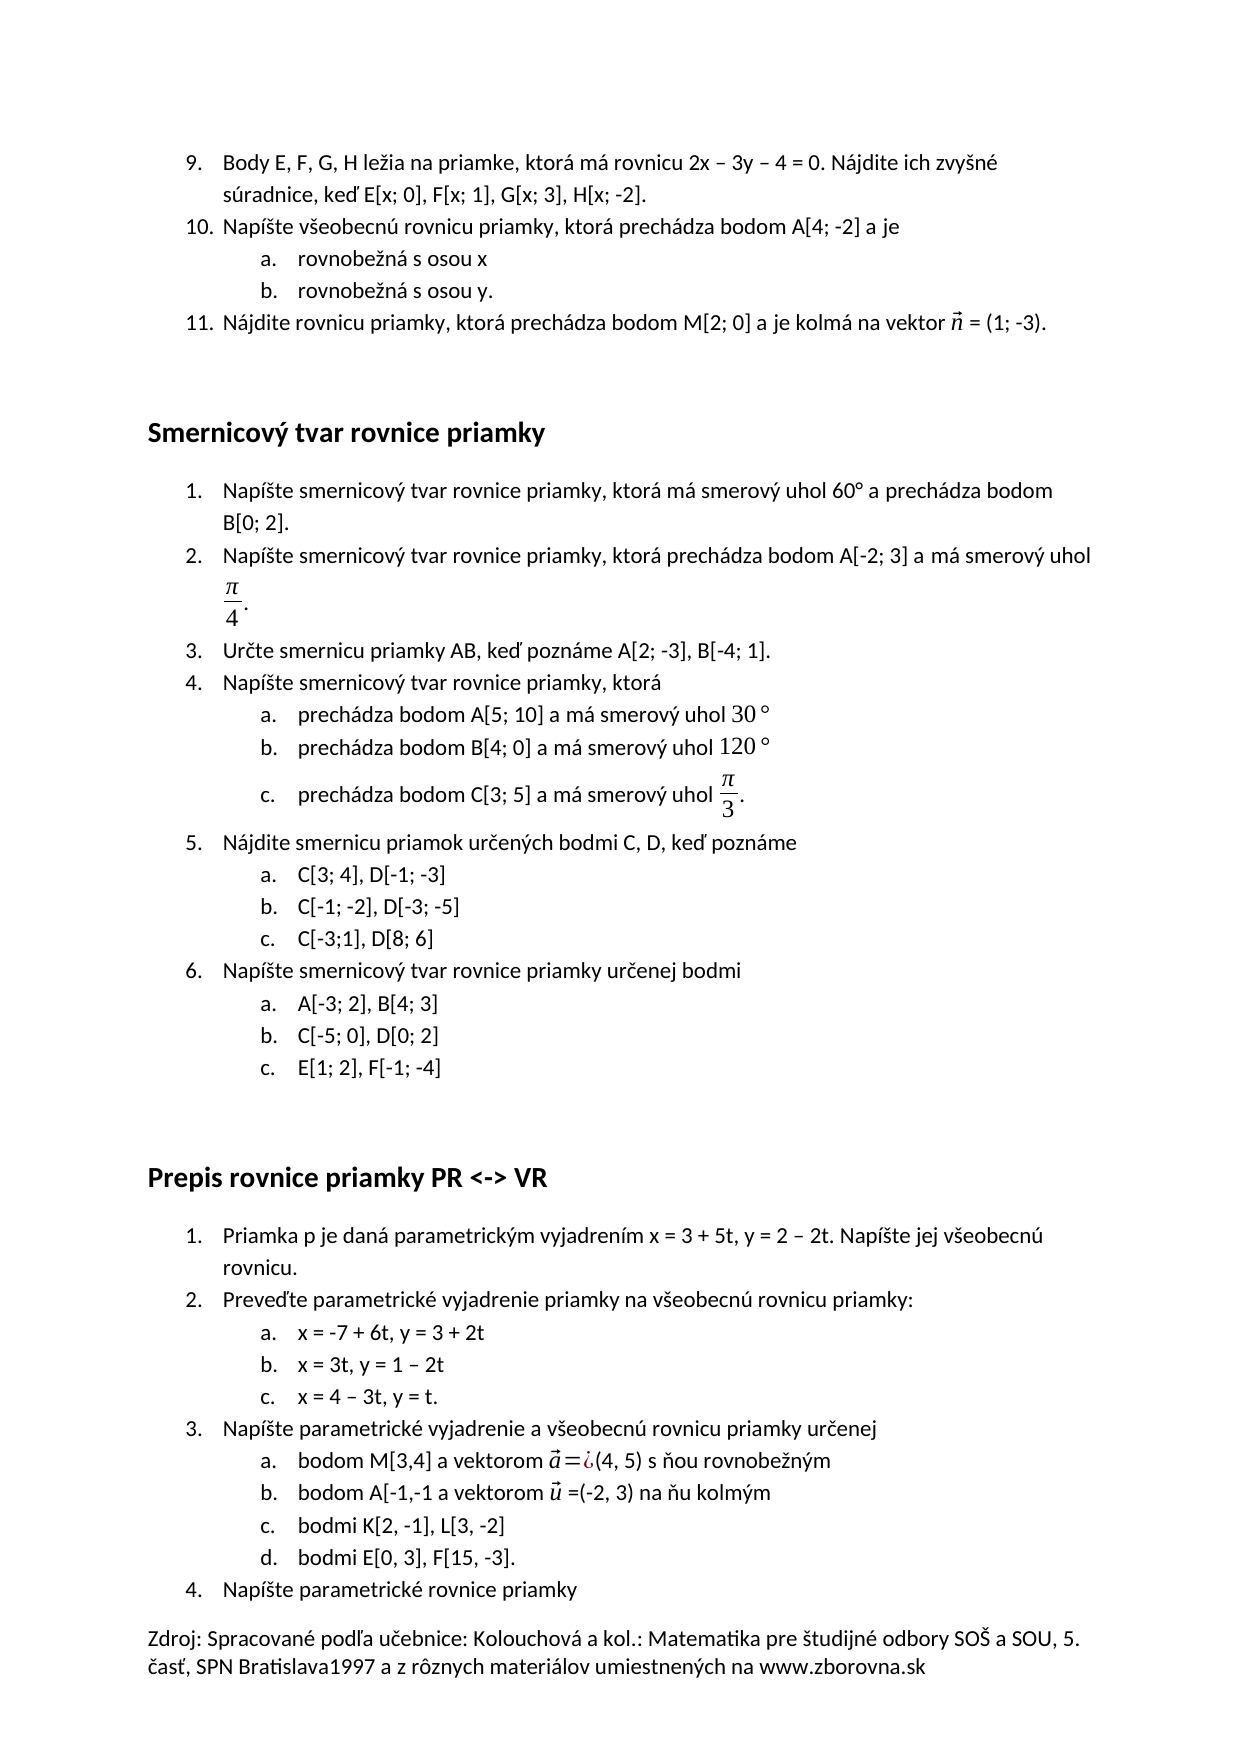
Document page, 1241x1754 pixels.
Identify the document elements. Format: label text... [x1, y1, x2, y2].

list bodom M[3,4] a vektorom (4, 5) s ňou rovnobežným [260, 1446, 1093, 1474]
list A[-3; 2], B[4; 3] [260, 989, 1093, 1017]
list x = 3t, y = 1 – 2t [260, 1350, 1093, 1378]
list E[1; 2], F[-1; -4] [260, 1053, 1093, 1081]
list x = -7 + 6t, y = 3 + 2t [260, 1318, 1093, 1346]
text Prepis rovnice priamky PR <-> VR [148, 1159, 1093, 1195]
list Napíšte všeobecnú rovnicu priamky, ktorá prechádza bodom A[4; -2] a je [185, 212, 1093, 240]
list prechádza bodom C[3; 5] a má smerový uhol . [260, 765, 1093, 824]
list Nájdite rovnicu priamky, ktorá prechádza bodom M[2; 0] a je kolmá na vektor = (1; -3). [185, 308, 1093, 337]
list prechádza bodom A[5; 10] a má smerový uhol [260, 700, 1093, 728]
list Priamka p je daná parametrickým vyjadrením x = 3 + 5t, y = 2 – 2t. Napíšte jej všeobecnú rovnicu. [185, 1221, 1093, 1281]
list Preveďte parametrické vyjadrenie priamky na všeobecnú rovnicu priamky: [185, 1285, 1093, 1313]
list bodom A[-1,-1 a vektorom =(-2, 3) na ňu kolmým [260, 1478, 1093, 1507]
list rovnobežná s osou x [260, 244, 1093, 272]
list Napíšte smernicový tvar rovnice priamky určenej bodmi [185, 957, 1093, 985]
list Body E, F, G, H ležia na priamke, ktorá má rovnicu 2x – 3y – 4 = 0. Nájdite ich zvyšné súradnice, keď E[x; 0], F[x; 1], G[x; 3], H[x; -2]. [185, 148, 1093, 208]
list C[-3;1], D[8; 6] [260, 924, 1093, 952]
list x = 4 – 3t, y = t. [260, 1382, 1093, 1410]
list rovnobežná s osou y. [260, 276, 1093, 304]
list Napíšte smernicový tvar rovnice priamky, ktorá má smerový uhol 60° a prechádza bodom B[0; 2]. [185, 476, 1093, 537]
list Napíšte parametrické rovnice priamky [185, 1575, 1093, 1603]
list Napíšte smernicový tvar rovnice priamky, ktorá prechádza bodom A[-2; 3] a má smerový uhol . [185, 541, 1093, 632]
list Napíšte smernicový tvar rovnice priamky, ktorá [185, 668, 1093, 696]
list Nájdite smernicu priamok určených bodmi C, D, keď poznáme [185, 828, 1093, 856]
list prechádza bodom B[4; 0] a má smerový uhol [260, 733, 1093, 761]
text Smernicový tvar rovnice priamky [148, 414, 1093, 450]
list C[-5; 0], D[0; 2] [260, 1021, 1093, 1049]
list C[3; 4], D[-1; -3] [260, 860, 1093, 888]
list Určte smernicu priamky AB, keď poznáme A[2; -3], B[-4; 1]. [185, 636, 1093, 664]
list C[-1; -2], D[-3; -5] [260, 892, 1093, 920]
list bodmi E[0, 3], F[15, -3]. [260, 1543, 1093, 1571]
list bodmi K[2, -1], L[3, -2] [260, 1511, 1093, 1539]
list Napíšte parametrické vyjadrenie a všeobecnú rovnicu priamky určenej [185, 1414, 1093, 1442]
